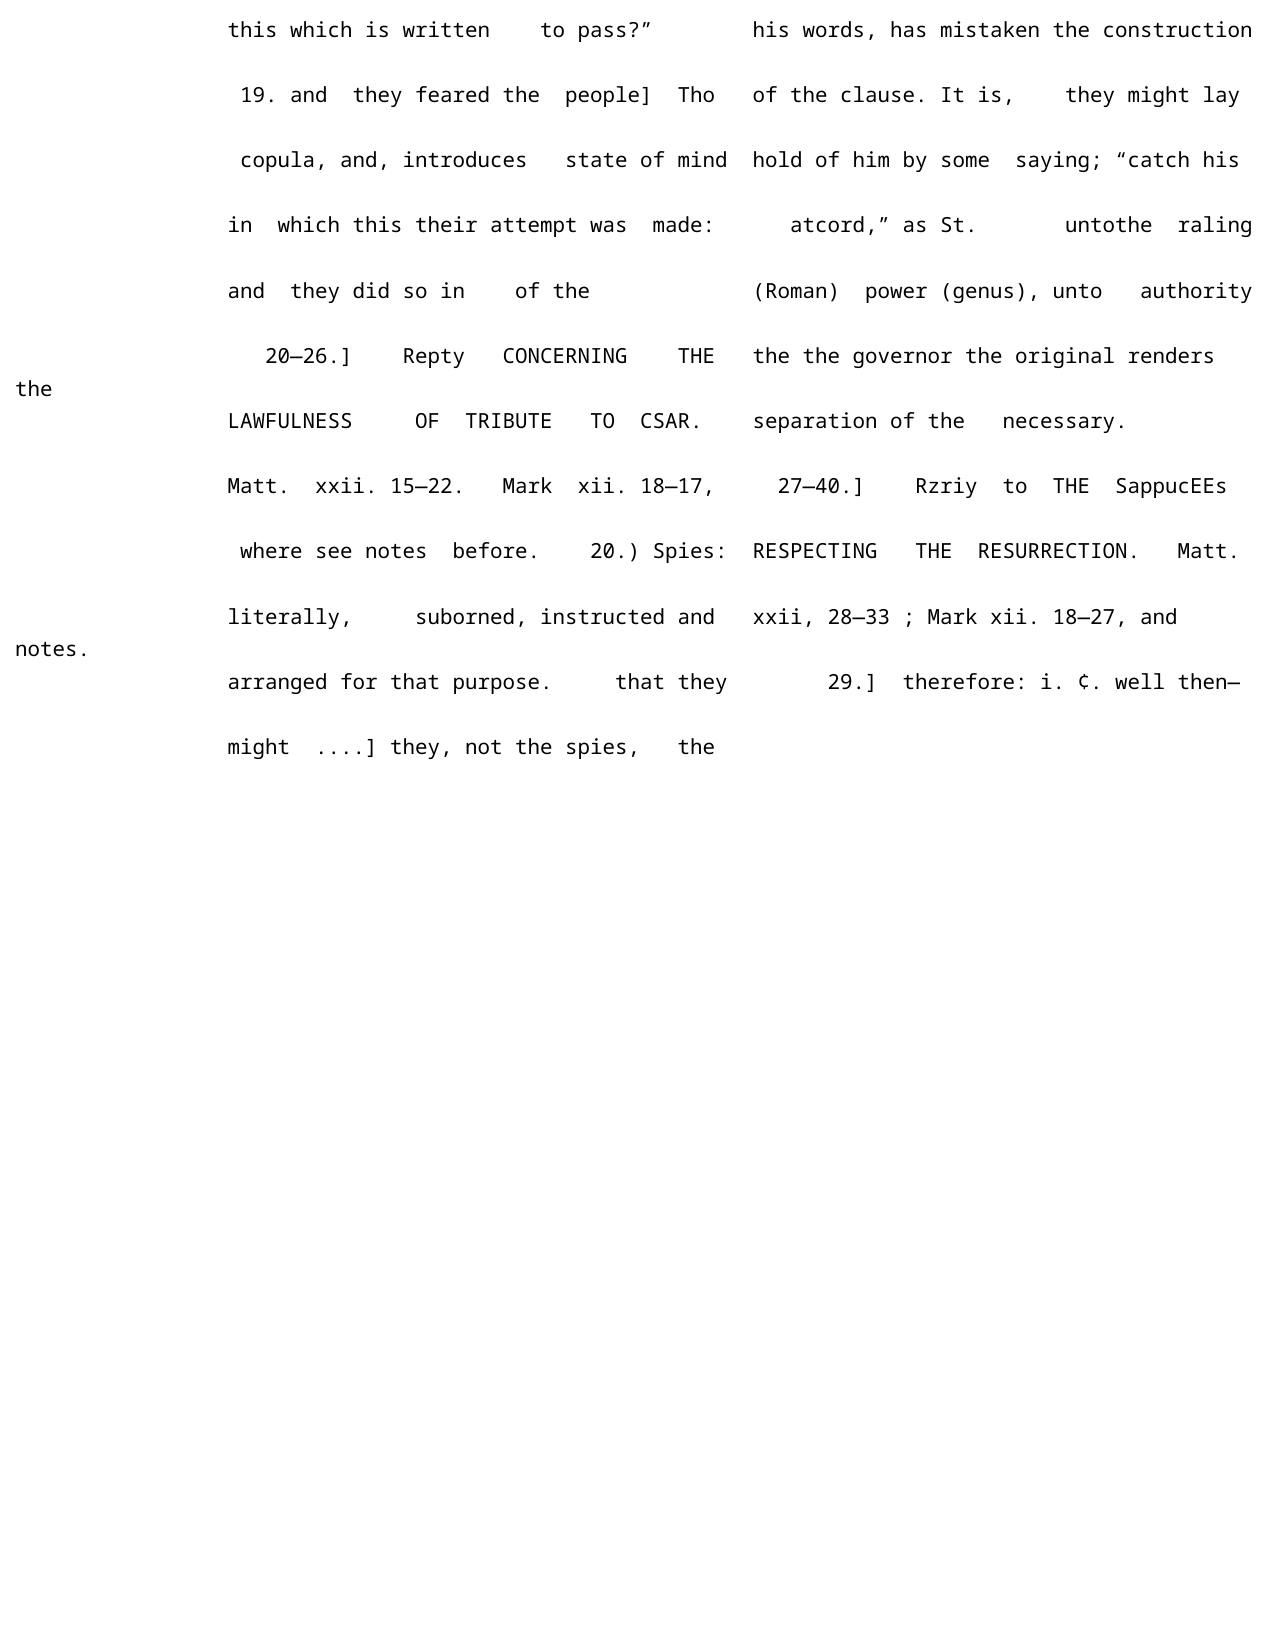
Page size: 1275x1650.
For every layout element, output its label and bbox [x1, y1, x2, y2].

text [15, 15, 1260, 1149]
